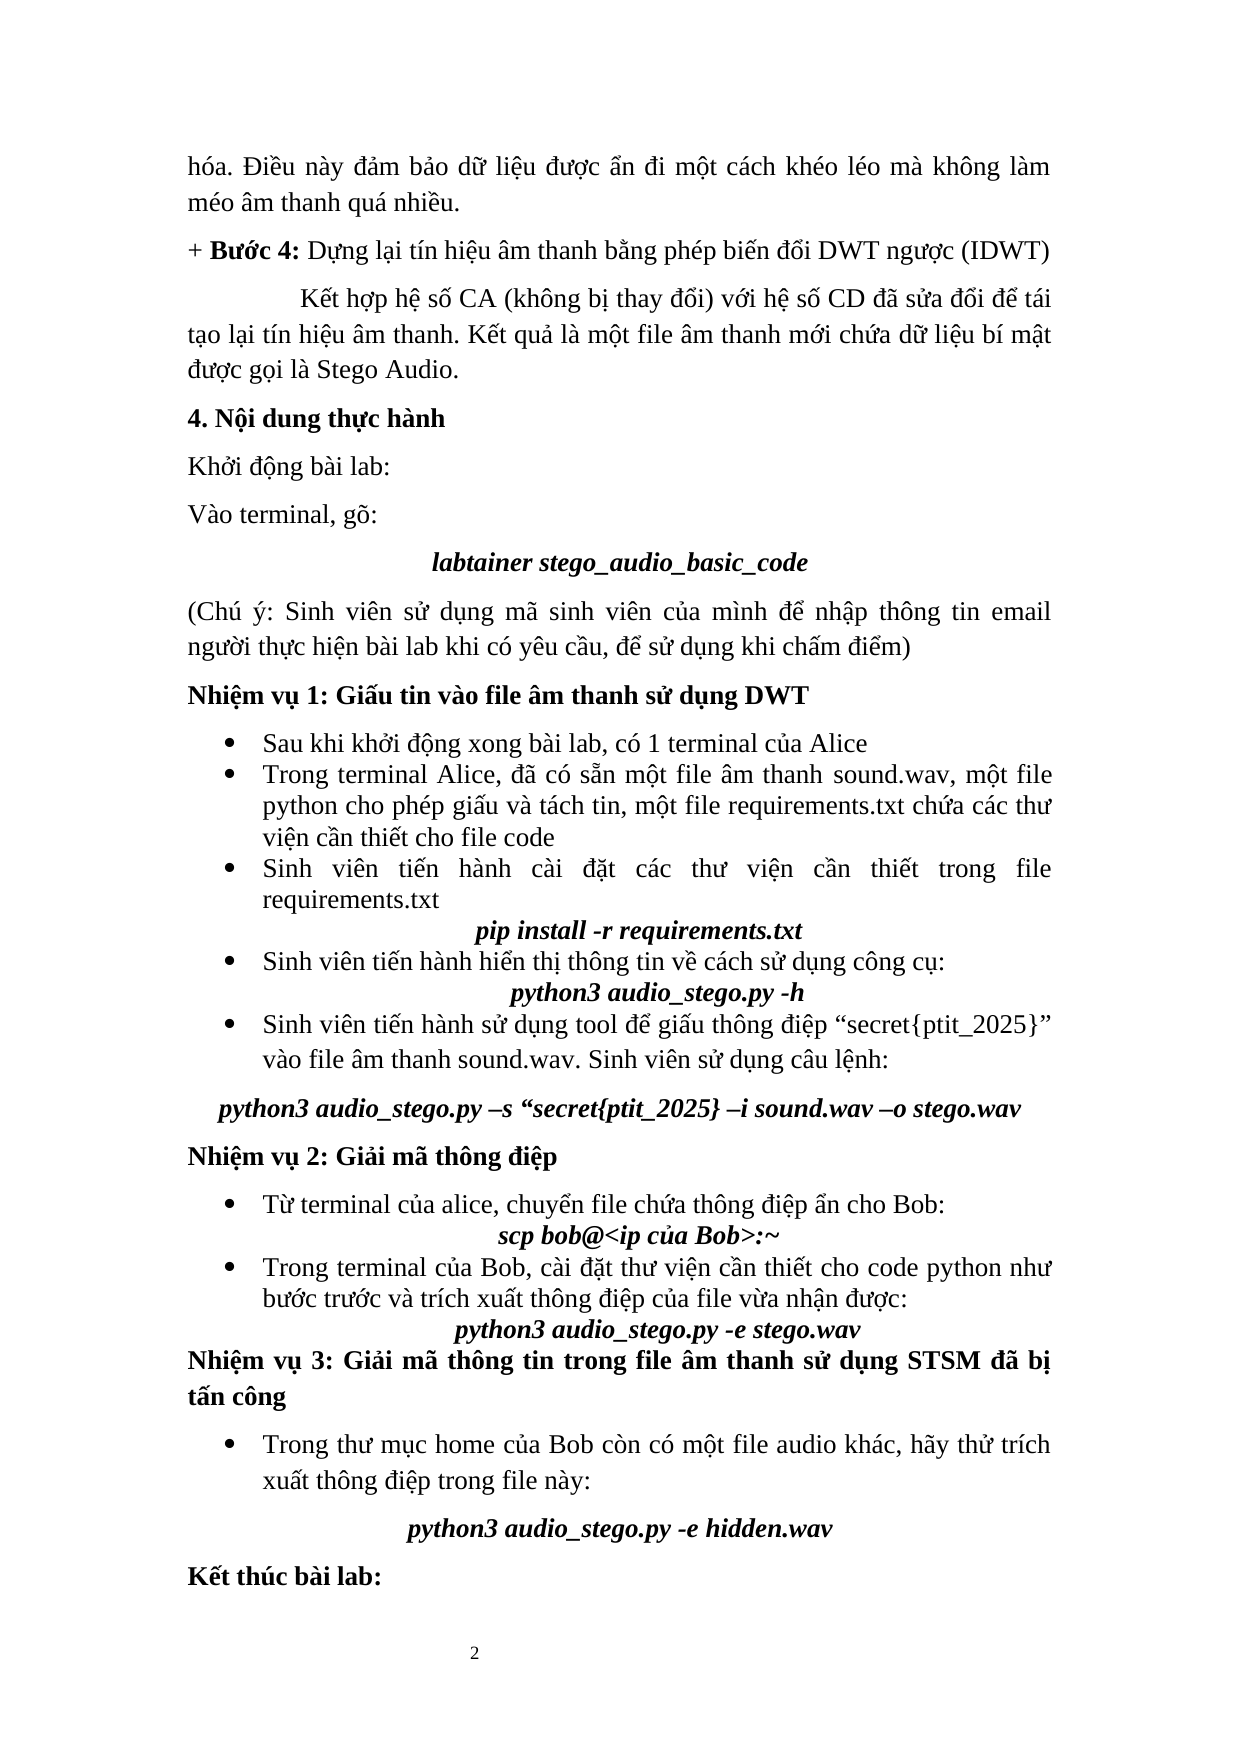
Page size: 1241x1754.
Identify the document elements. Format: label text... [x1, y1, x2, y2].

text Kết hợp hệ số CA (không bị thay đổi) với hệ số CD đã sửa đổi để tái tạo lại tín hiệu âm thanh. Kết quả là một file âm thanh mới chứa dữ liệu bí mật được gọi là Stego Audio. [187, 282, 1053, 385]
list Sinh viên tiến hành cài đặt các thư viện cần thiết trong file requirements.txt [225, 852, 1053, 914]
list Sinh viên tiến hành sử dụng tool để giấu thông điệp “secret{ptit_2025}” vào file âm thanh sound.wav. Sinh viên sử dụng câu lệnh: [225, 1008, 1053, 1075]
list pip install -r requirements.txt [225, 914, 1053, 945]
list python3 audio_stego.py -h [262, 977, 1053, 1008]
text Nhiệm vụ 2: Giải mã thông điệp [187, 1140, 1053, 1171]
list Sinh viên tiến hành hiển thị thông tin về cách sử dụng công cụ: [225, 945, 1053, 977]
text Nhiệm vụ 1: Giấu tin vào file âm thanh sử dụng DWT [187, 679, 1053, 710]
list Nội dung thực hành [187, 402, 1053, 433]
list Từ terminal của alice, chuyển file chứa thông điệp ẩn cho Bob: [225, 1188, 1053, 1219]
list Trong terminal của Bob, cài đặt thư viện cần thiết cho code python như bước trước và trích xuất thông điệp của file vừa nhận được: [225, 1251, 1053, 1313]
list python3 audio_stego.py -e stego.wav [262, 1313, 1053, 1344]
text + Bước 4: Dựng lại tín hiệu âm thanh bằng phép biến đổi DWT ngược (IDWT) [187, 234, 1053, 265]
text Nhiệm vụ 3: Giải mã thông tin trong file âm thanh sử dụng STSM đã bị tấn công [187, 1344, 1053, 1411]
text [187, 150, 1053, 217]
text Vào terminal, gõ: [187, 498, 1053, 529]
text labtainer stego_audio_basic_code [187, 547, 1053, 578]
list Trong terminal Alice, đã có sẵn một file âm thanh sound.wav, một file python cho phép giấu và tách tin, một file requirements.txt chứa các thư viện cần thiết cho file code [225, 758, 1053, 852]
text python3 audio_stego.py –s “secret{ptit_2025} –i sound.wav –o stego.wav [187, 1092, 1053, 1123]
list Trong thư mục home của Bob còn có một file audio khác, hãy thử trích xuất thông điệp trong file này: [225, 1428, 1053, 1495]
text Kết thúc bài lab: [187, 1560, 1053, 1592]
text Khởi động bài lab: [187, 450, 1053, 481]
list Sau khi khởi động xong bài lab, có 1 terminal của Alice [225, 727, 1053, 758]
list scp bob@<ip của Bob>:~ [225, 1219, 1053, 1251]
text python3 audio_stego.py -e hidden.wav [187, 1512, 1053, 1543]
text (Chú ý: Sinh viên sử dụng mã sinh viên của mình để nhập thông tin email người thực hiện bài lab khi có yêu cầu, để sử dụng khi chấm điểm) [187, 595, 1053, 662]
